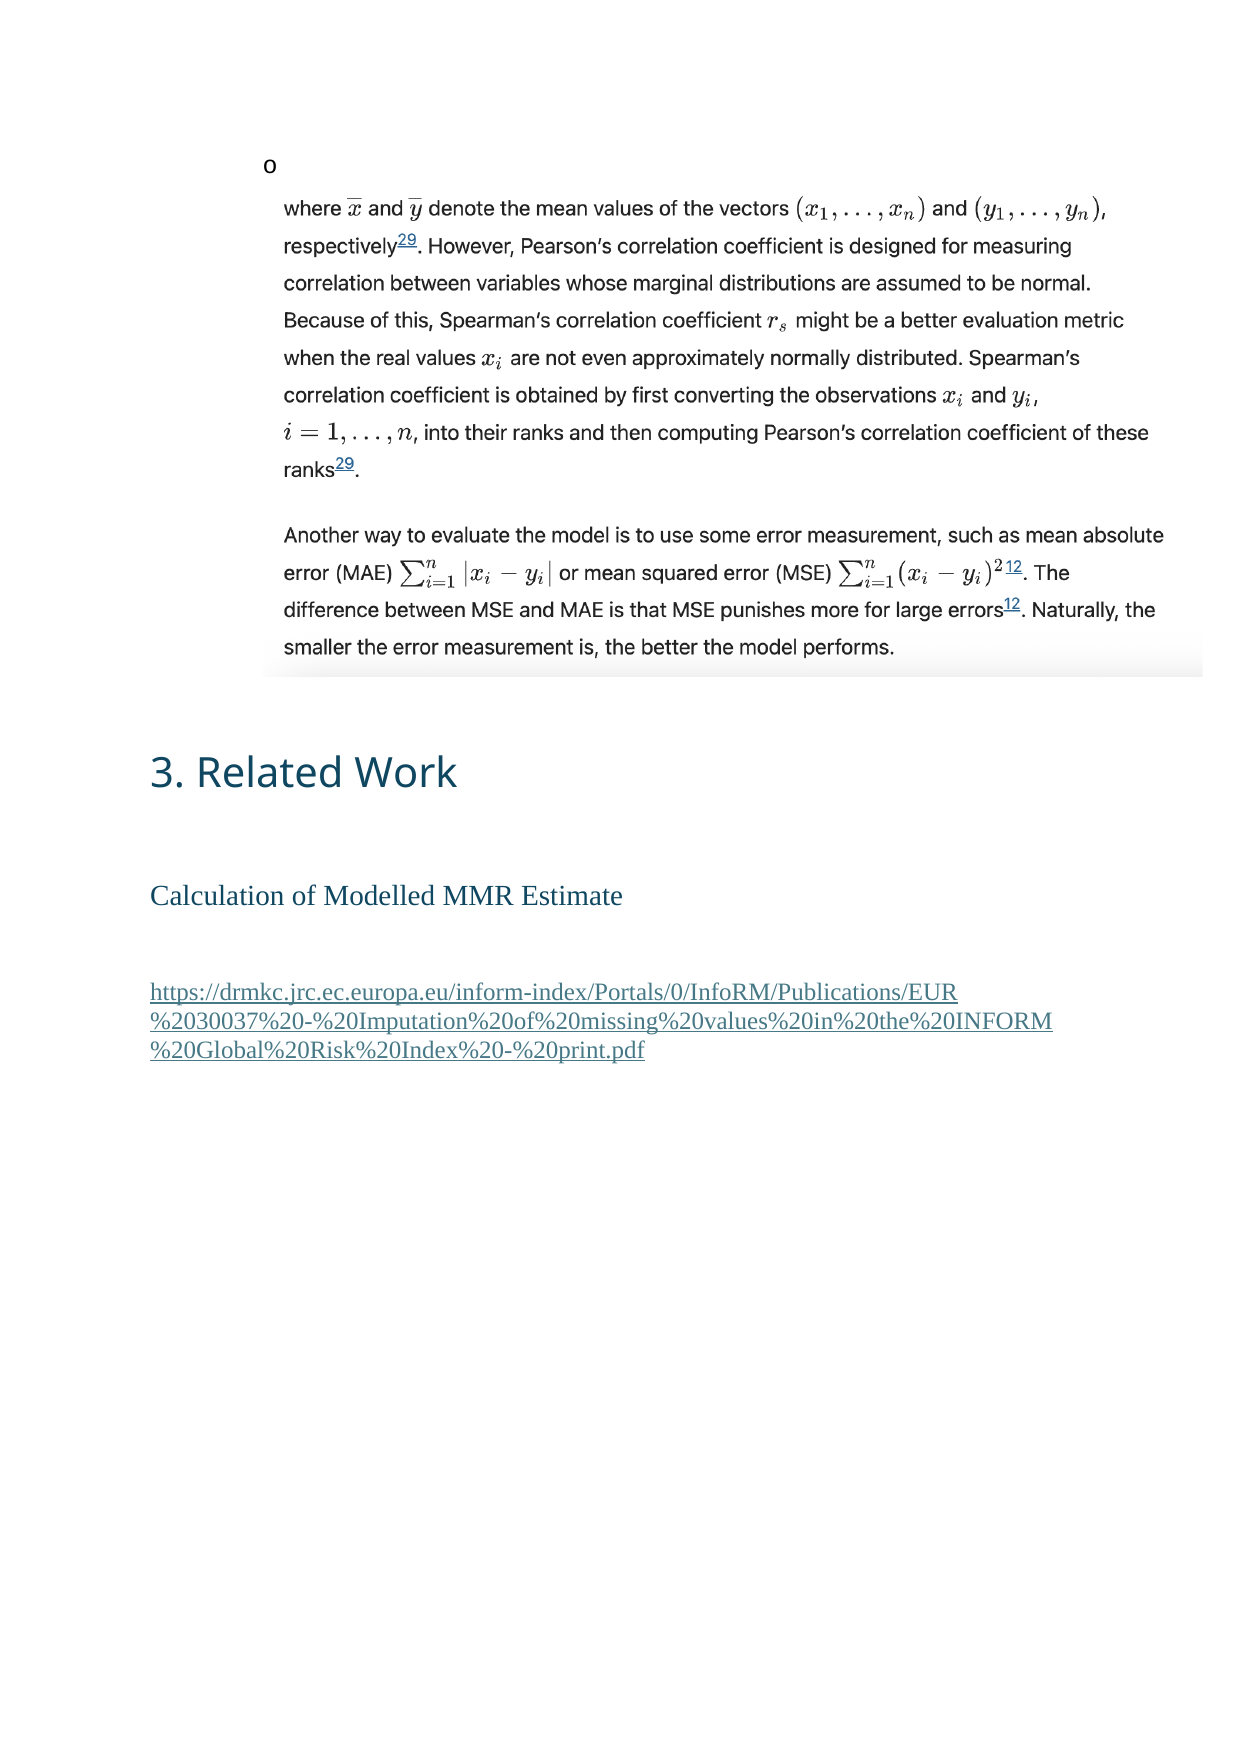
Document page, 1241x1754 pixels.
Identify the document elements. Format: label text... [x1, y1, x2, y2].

text https://drmkc.jrc.ec.europa.eu/inform-index/Portals/0/InfoRM/Publications/EUR%2030037%20-%20Imputation%20of%20missing%20values%20in%20the%20INFORM%20Global%20Risk%20Index%20-%20print.pdf [150, 977, 1090, 1063]
subtitle 3. Related Work [150, 742, 1090, 799]
picture [262, 180, 1203, 677]
subtitle Calculation of Modelled MMR Estimate [150, 878, 1090, 911]
